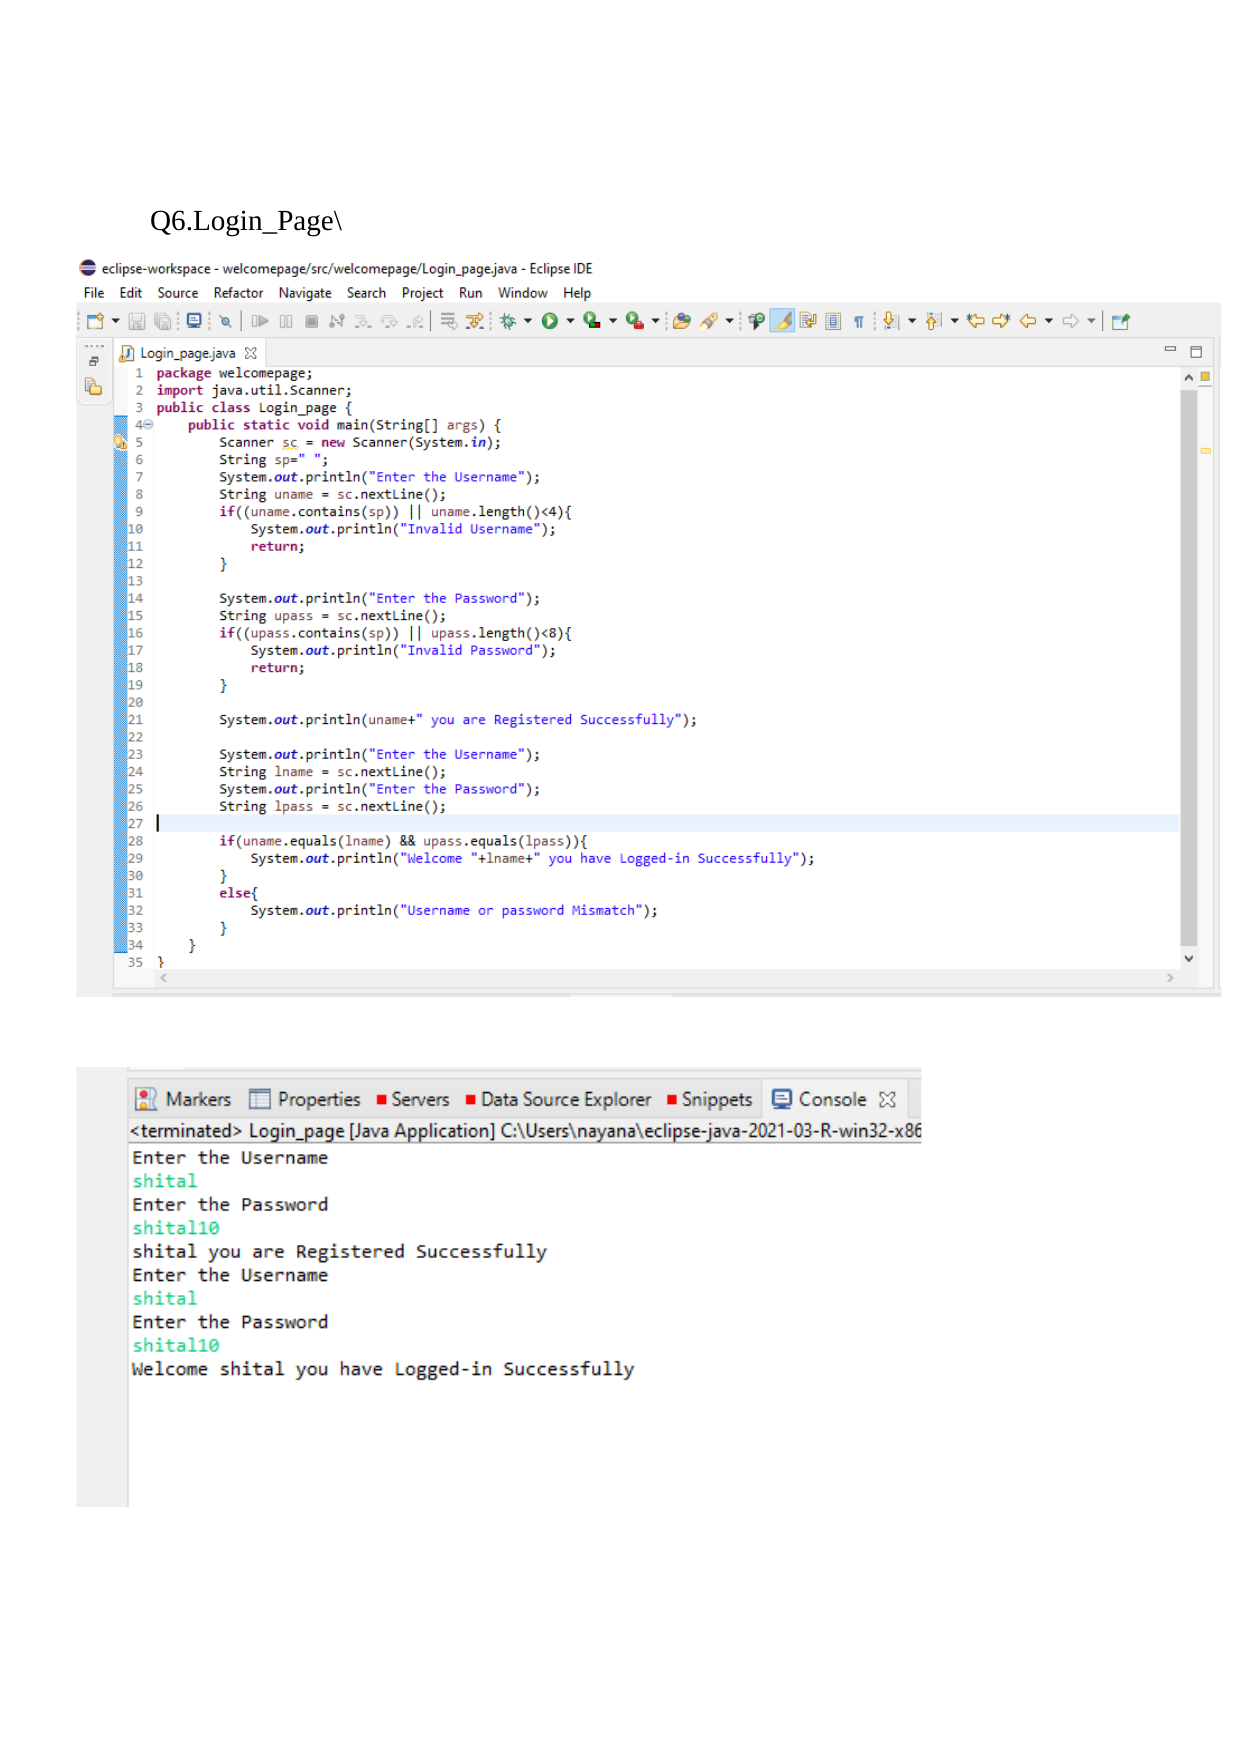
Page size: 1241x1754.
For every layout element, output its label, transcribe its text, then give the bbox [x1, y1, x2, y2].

text Q6.Login_Page\ [150, 203, 1090, 236]
picture [76, 255, 1222, 997]
picture [76, 1067, 922, 1507]
